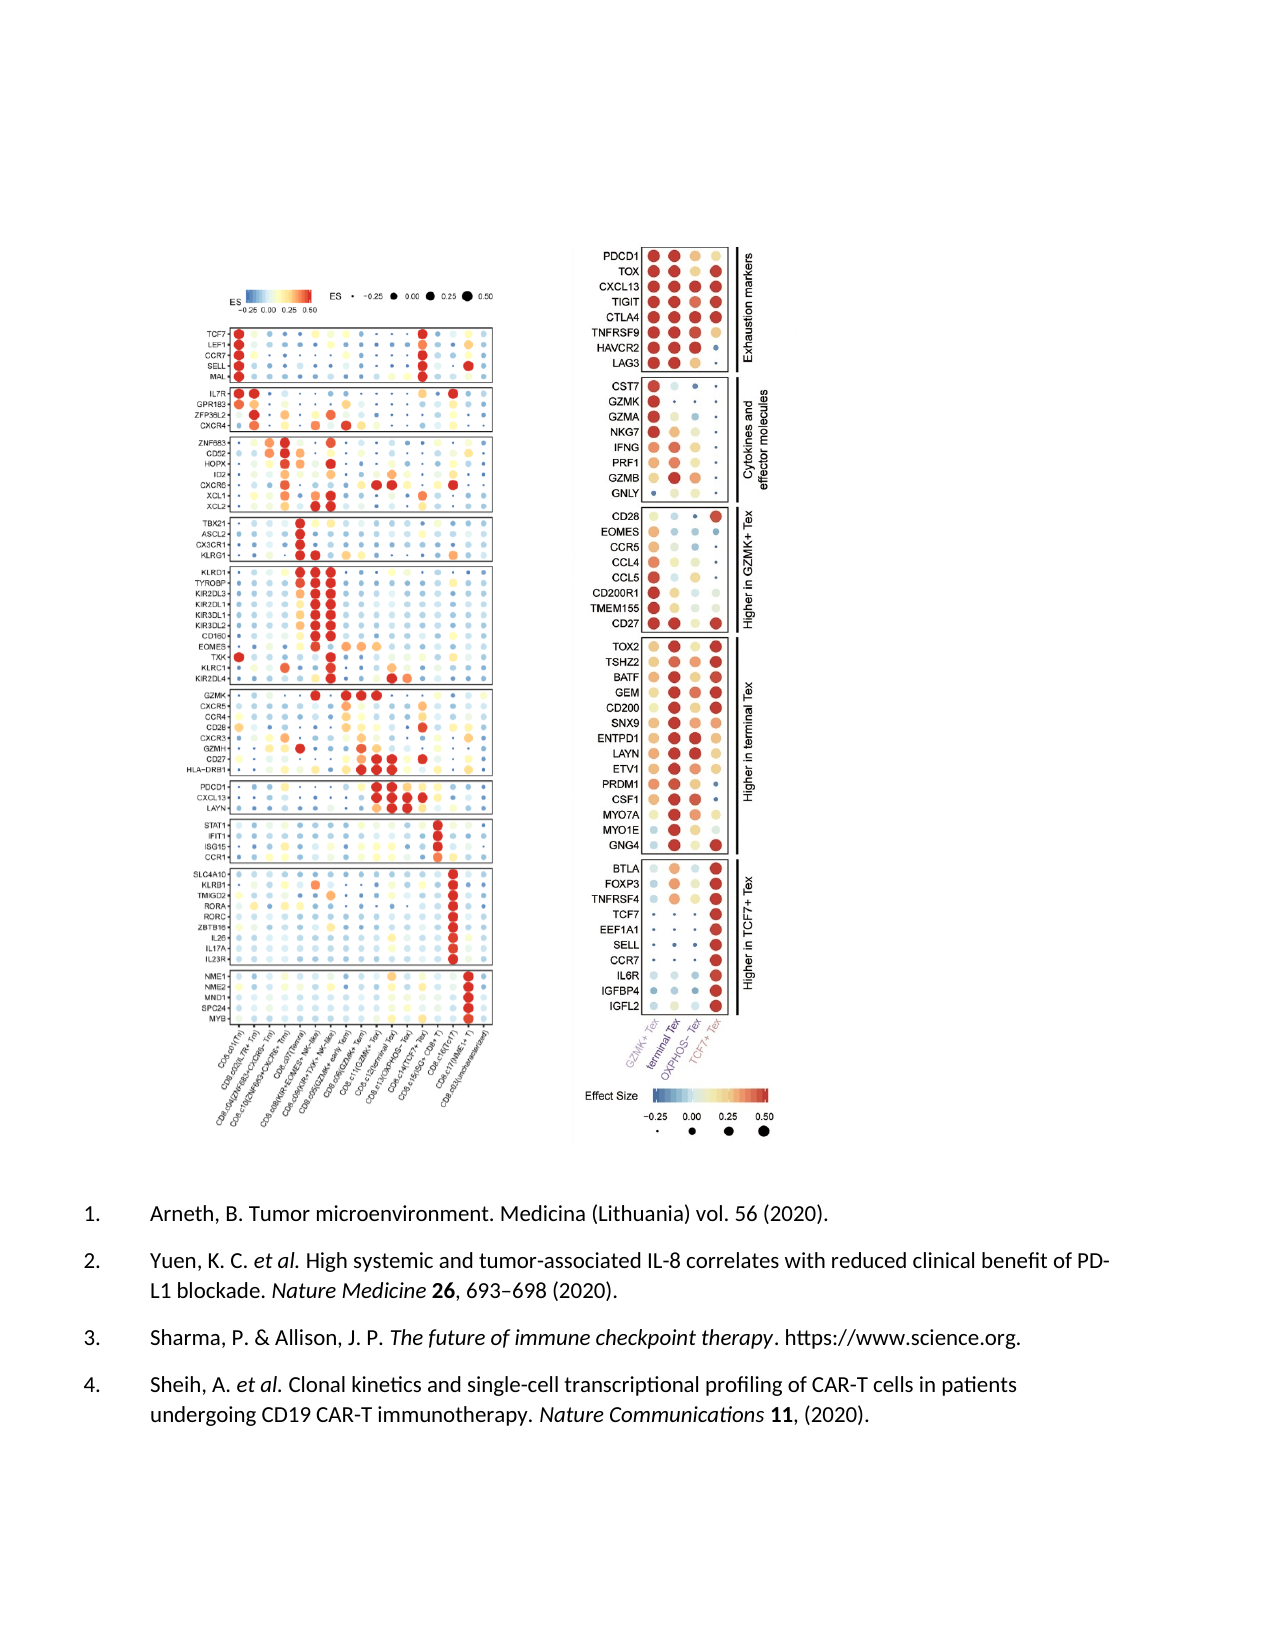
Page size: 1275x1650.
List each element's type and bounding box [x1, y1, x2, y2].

picture [150, 243, 797, 1145]
